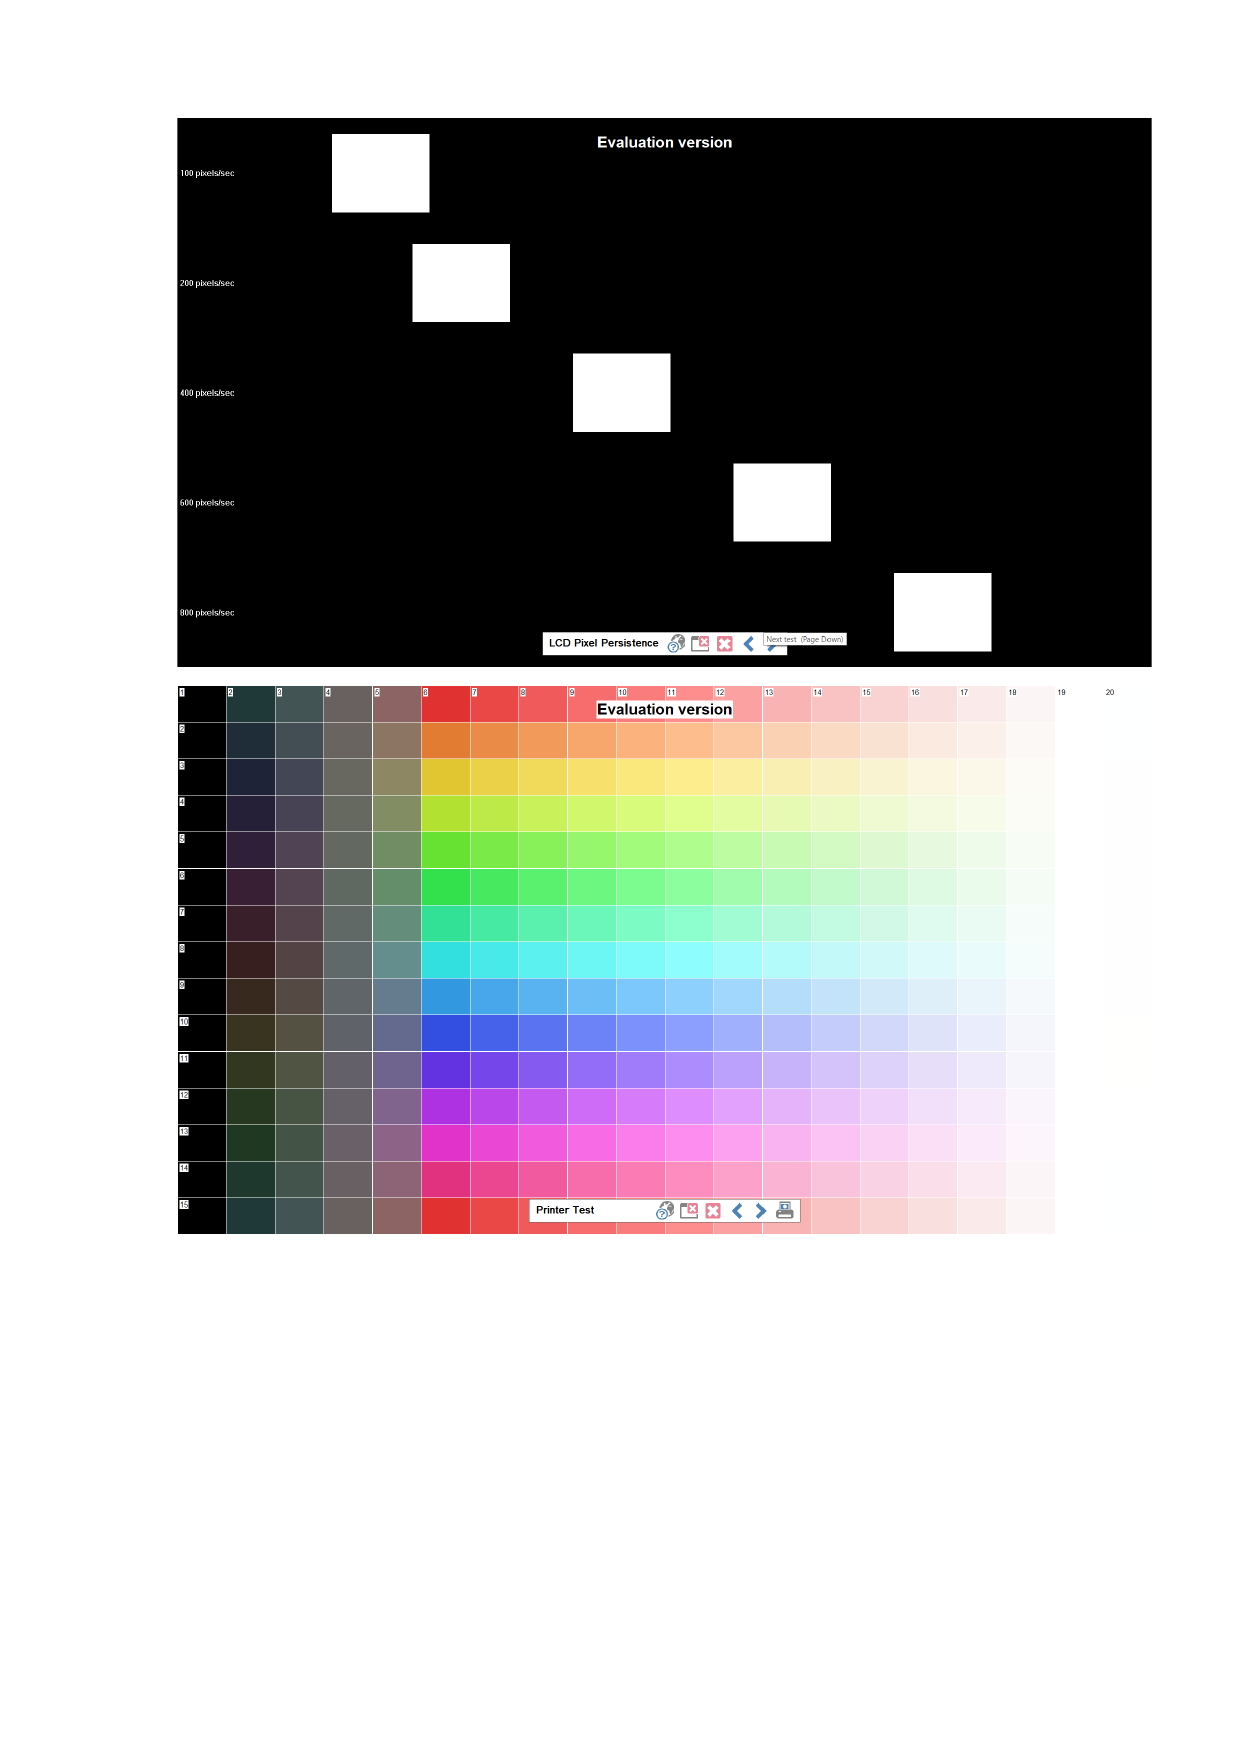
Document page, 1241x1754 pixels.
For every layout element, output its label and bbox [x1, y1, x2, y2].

picture [177, 685, 1152, 1234]
picture [177, 118, 1152, 667]
